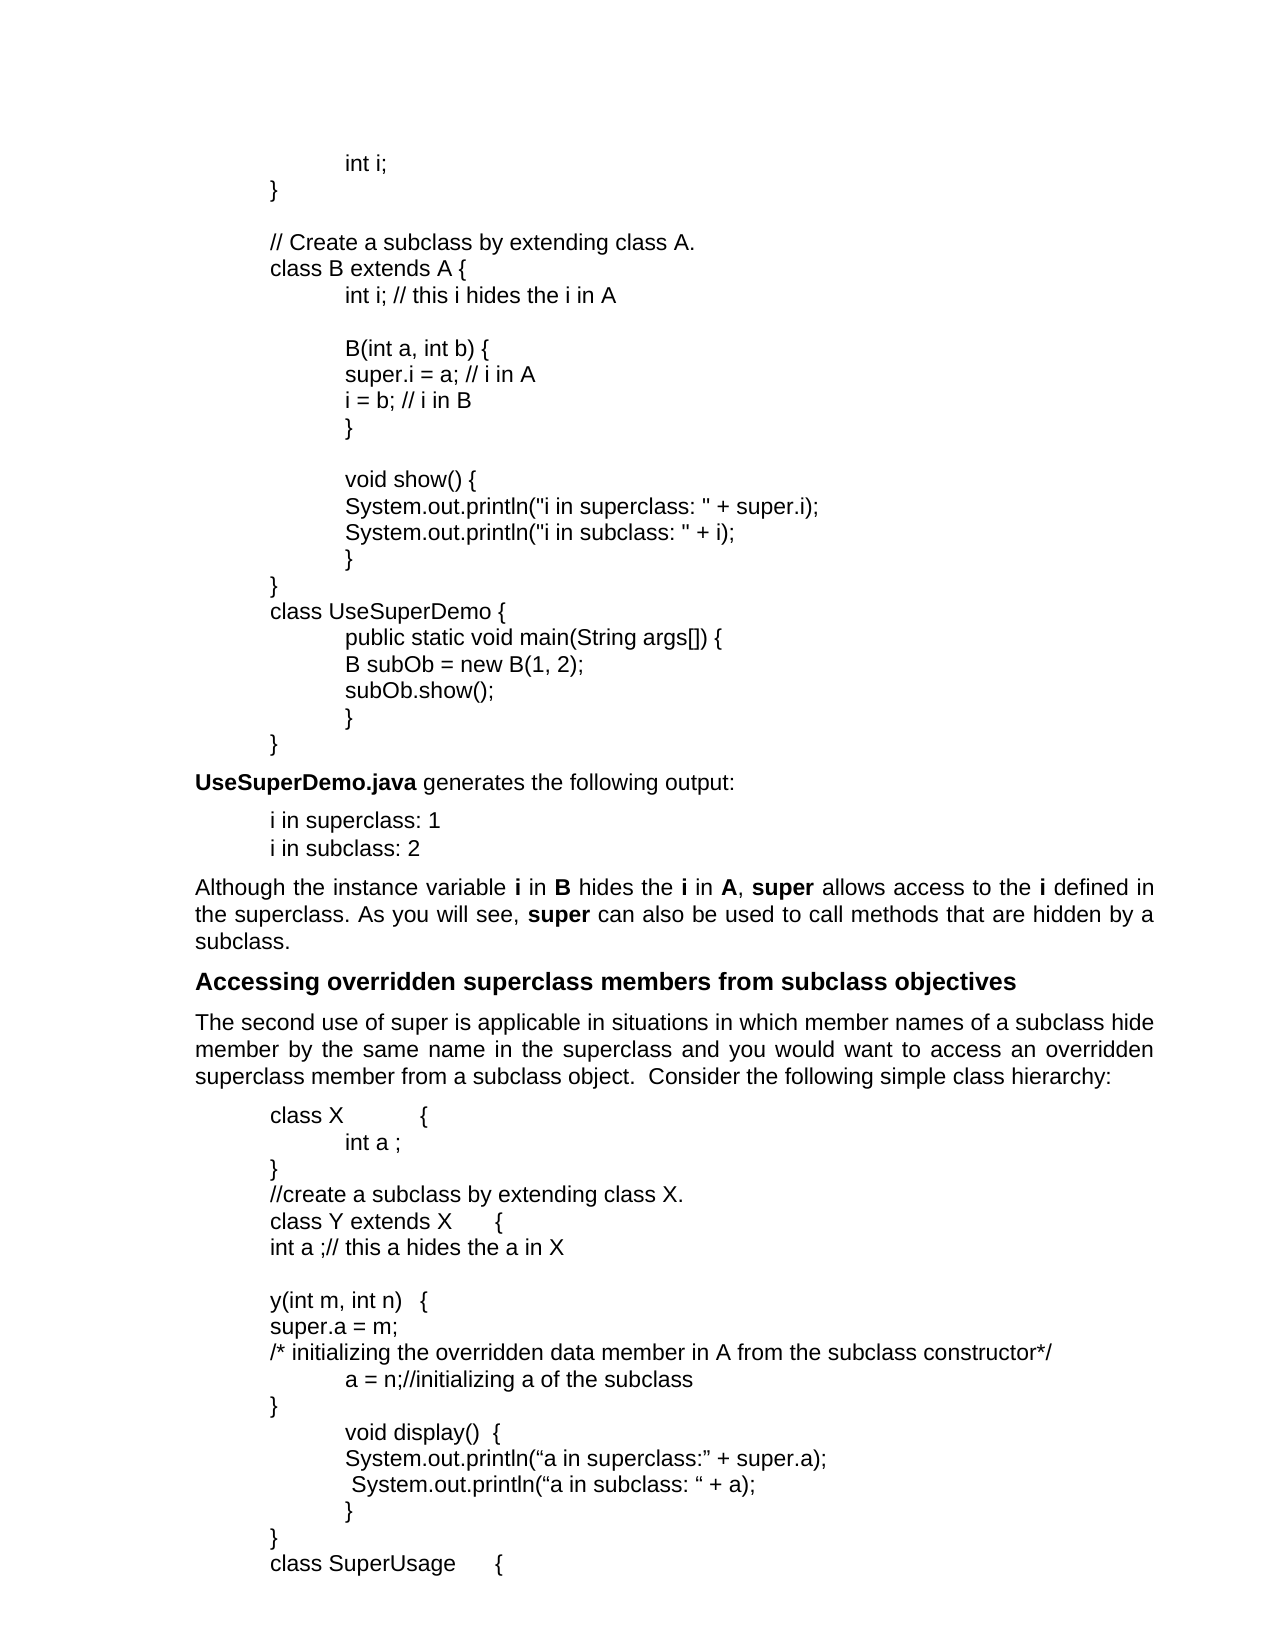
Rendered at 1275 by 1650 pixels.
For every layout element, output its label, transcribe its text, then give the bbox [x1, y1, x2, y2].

text subOb.show(); [270, 677, 1155, 703]
text super.a = m; [270, 1313, 1155, 1339]
text // Create a subclass by extending class A. [270, 229, 1155, 255]
text Although the instance variable i in B hides the i in A, super allows access to the i defined in the superclass. As you will see, super can also be used to call methods that are hidden by a subclass. [195, 873, 1155, 955]
text int i; // this i hides the i in A [270, 282, 1155, 308]
text UseSuperDemo.java generates the following output: [195, 769, 1155, 795]
text } [270, 572, 1155, 598]
text class UseSuperDemo { [270, 598, 1155, 624]
text B(int a, int b) { [270, 334, 1155, 361]
text System.out.println(“a in superclass:” + super.a); [270, 1445, 1155, 1471]
text } [270, 730, 1155, 756]
text } [270, 545, 1155, 572]
text } [270, 1524, 1155, 1550]
text int a ; [270, 1128, 1155, 1155]
text /* initializing the overridden data member in A from the subclass constructor*/ [270, 1339, 1155, 1366]
text } [270, 176, 1155, 203]
text i = b; // i in B [270, 387, 1155, 413]
text B subOb = new B(1, 2); [270, 651, 1155, 677]
text int i; [270, 150, 1155, 176]
text a = n;//initializing a of the subclass [270, 1366, 1155, 1392]
text } [270, 1497, 1155, 1524]
text The second use of super is applicable in situations in which member names of a subclass hide member by the same name in the superclass and you would want to access an overridden superclass member from a subclass object. Consider the following simple class hierarchy: [195, 1008, 1155, 1090]
text super.i = a; // i in A [270, 361, 1155, 387]
text void show() { [270, 466, 1155, 493]
text System.out.println("i in subclass: " + i); [270, 519, 1155, 545]
text void display() { [270, 1418, 1155, 1445]
text y(int m, int n) { [270, 1287, 1155, 1313]
text class X { [270, 1102, 1155, 1128]
text System.out.println("i in superclass: " + super.i); [270, 493, 1155, 519]
text } [270, 1155, 1155, 1181]
text //create a subclass by extending class X. [270, 1181, 1155, 1208]
text } [270, 413, 1155, 440]
text System.out.println(“a in subclass: “ + a); [270, 1471, 1155, 1497]
text class B extends A { [270, 255, 1155, 282]
text } [270, 1392, 1155, 1418]
text class Y extends X { [270, 1208, 1155, 1234]
text public static void main(String args[]) { [270, 624, 1155, 651]
text i in superclass: 1 [270, 807, 1155, 834]
text } [270, 703, 1155, 730]
text i in subclass: 2 [270, 834, 1155, 861]
list Accessing overridden superclass members from subclass objectives [195, 967, 1155, 996]
text int a ;// this a hides the a in X [270, 1234, 1155, 1260]
text class SuperUsage { [270, 1550, 1155, 1577]
